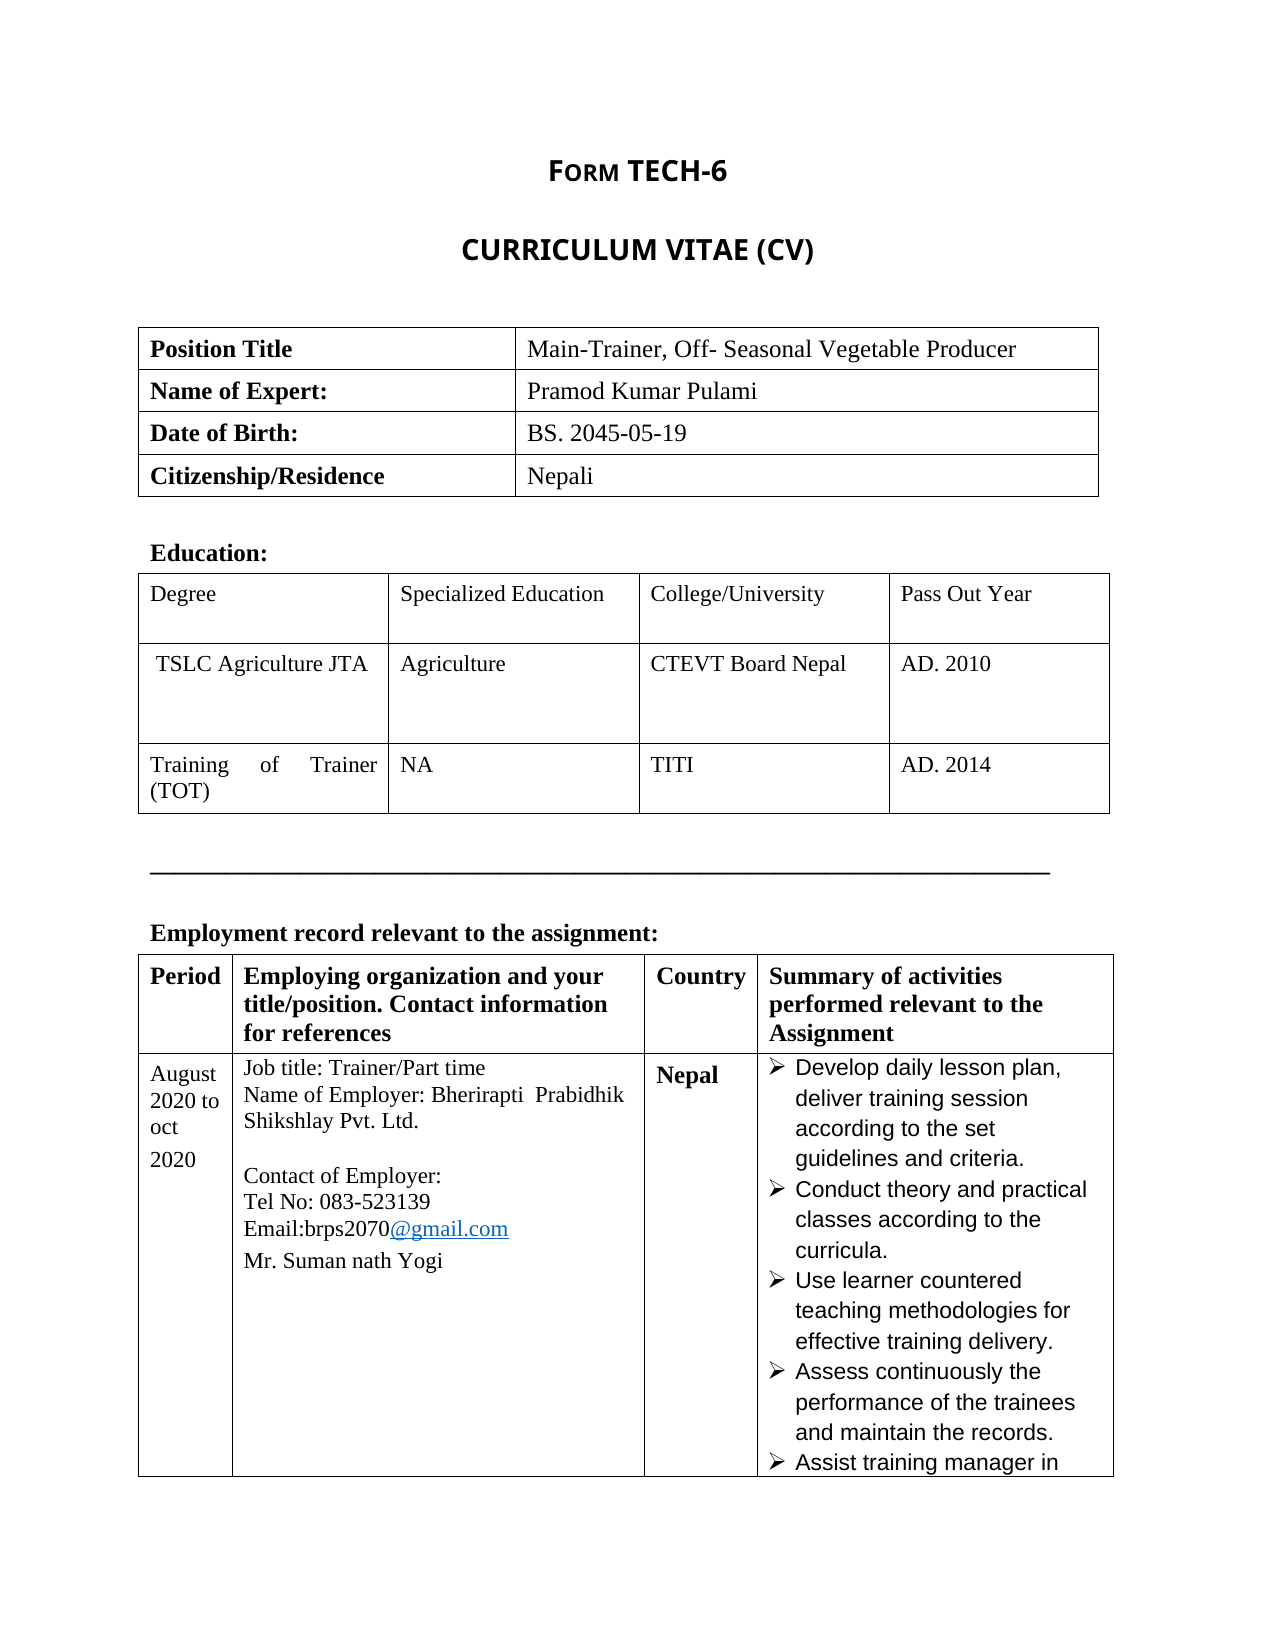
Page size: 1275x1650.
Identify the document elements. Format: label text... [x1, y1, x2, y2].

text CURRICULUM VITAE (CV) [150, 229, 1125, 269]
table_cell TSLC Agriculture JTA [139, 644, 388, 743]
table_header Specialized Education [389, 574, 639, 643]
table_cell Pramod Kumar Pulami [516, 370, 1098, 411]
table_header Pass Out Year [890, 574, 1109, 643]
table_header Main-Trainer, Off- Seasonal Vegetable Producer [516, 328, 1098, 369]
table_cell BS. 2045-05-19 [516, 412, 1098, 453]
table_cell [758, 1054, 1113, 1476]
table_cell CTEVT Board Nepal [640, 644, 889, 743]
table_header Period [139, 955, 232, 1053]
table_cell Citizenship/Residence [139, 455, 515, 496]
text Education: [150, 538, 1125, 567]
table_header College/University [640, 574, 889, 643]
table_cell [139, 1054, 232, 1476]
table_cell Nepal [645, 1054, 757, 1476]
table_cell Training of Trainer (TOT) [139, 744, 388, 813]
text Form TECH-6 [150, 150, 1125, 190]
table_cell AD. 2014 [890, 744, 1109, 813]
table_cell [233, 1054, 644, 1476]
text Employment record relevant to the assignment: [150, 918, 1125, 947]
table_cell NA [389, 744, 639, 813]
table_cell TITI [640, 744, 889, 813]
table_header Position Title [139, 328, 515, 369]
text ________________________________________________________________________ [150, 848, 1125, 877]
table_header Country [645, 955, 757, 1053]
table_cell Name of Expert: [139, 370, 515, 411]
table_cell AD. 2010 [890, 644, 1109, 743]
table_header Summary of activities performed relevant to the Assignment [758, 955, 1113, 1053]
table_cell Nepali [516, 455, 1098, 496]
table_header Employing organization and your title/position. Contact information for references [233, 955, 644, 1053]
table_header Degree [139, 574, 388, 643]
table_cell Agriculture [389, 644, 639, 743]
table_cell Date of Birth: [139, 412, 515, 453]
